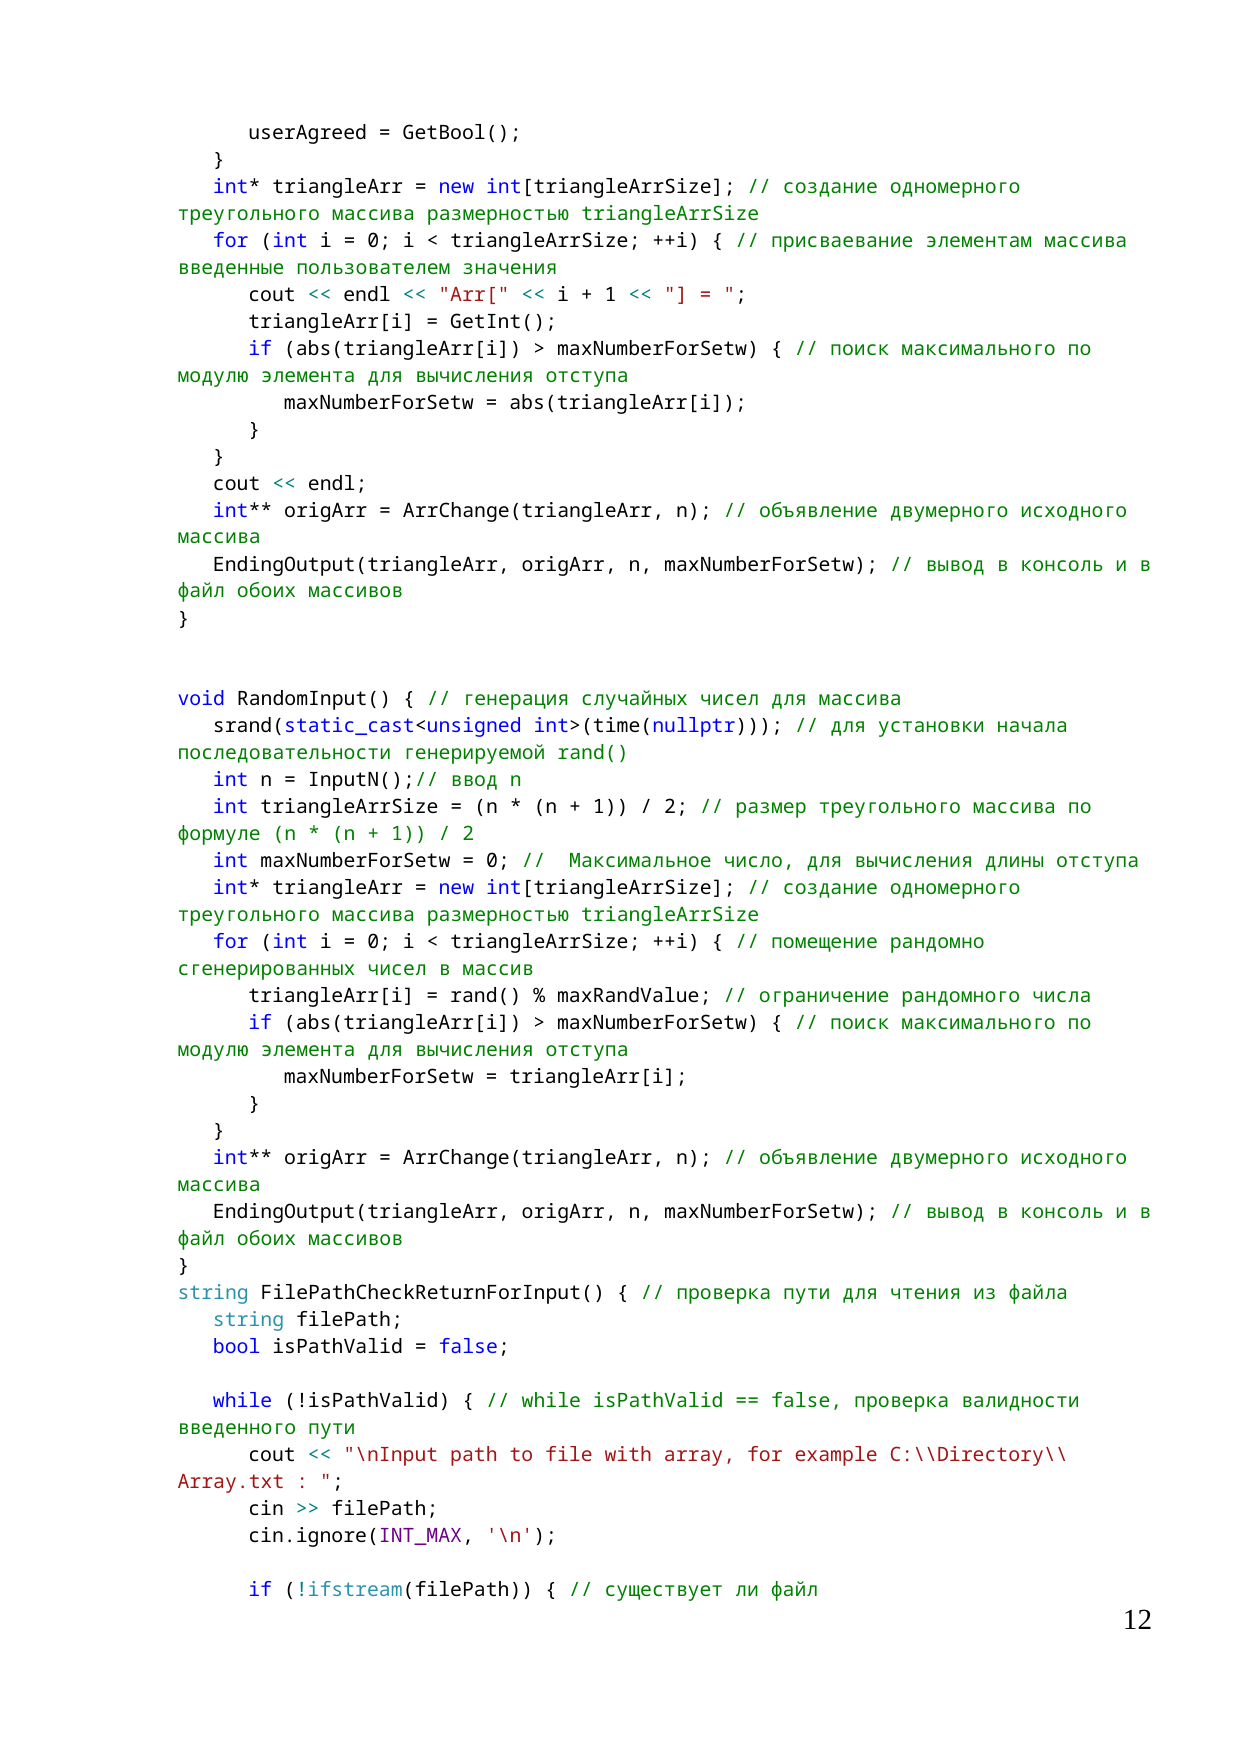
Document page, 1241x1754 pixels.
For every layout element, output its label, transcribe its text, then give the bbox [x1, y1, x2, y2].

text int** origArr = ArrChange(triangleArr, n); // объявление двумерного исходного массива [177, 496, 1152, 550]
text } [177, 442, 1152, 469]
text EndingOutput(triangleArr, origArr, n, maxNumberForSetw); // вывод в консоль и в файл обоих массивов [177, 1197, 1152, 1251]
text EndingOutput(triangleArr, origArr, n, maxNumberForSetw); // вывод в консоль и в файл обоих массивов [177, 550, 1152, 604]
text for (int i = 0; i < triangleArrSize; ++i) { // помещение рандомно сгенерированных чисел в массив [177, 927, 1152, 981]
text int** origArr = ArrChange(triangleArr, n); // объявление двумерного исходного массива [177, 1143, 1152, 1197]
text string FilePathCheckReturnForInput() { // проверка пути для чтения из файла [177, 1278, 1152, 1305]
text cin.ignore(INT_MAX, '\n'); [177, 1521, 1152, 1548]
text int* triangleArr = new int[triangleArrSize]; // создание одномерного треугольного массива размерностью triangleArrSize [177, 873, 1152, 927]
text int maxNumberForSetw = 0; // Максимальное число, для вычисления длины отступа [177, 847, 1152, 873]
text if (abs(triangleArr[i]) > maxNumberForSetw) { // поиск максимального по модулю элемента для вычисления отступа [177, 1008, 1152, 1062]
text maxNumberForSetw = abs(triangleArr[i]); [177, 388, 1152, 415]
text if (abs(triangleArr[i]) > maxNumberForSetw) { // поиск максимального по модулю элемента для вычисления отступа [177, 334, 1152, 388]
text while (!isPathValid) { // while isPathValid == false, проверка валидности введенного пути [177, 1386, 1152, 1440]
text for (int i = 0; i < triangleArrSize; ++i) { // присваевание элементам массива введенные пользователем значения [177, 226, 1152, 280]
text triangleArr[i] = rand() % maxRandValue; // ограничение рандомного числа [177, 981, 1152, 1008]
text srand(static_cast<unsigned int>(time(nullptr))); // для установки начала последовательности генерируемой rand() [177, 712, 1152, 766]
text } [177, 415, 1152, 442]
text } [177, 1089, 1152, 1116]
text maxNumberForSetw = triangleArr[i]; [177, 1062, 1152, 1089]
text int triangleArrSize = (n * (n + 1)) / 2; // размер треугольного массива по формуле (n * (n + 1)) / 2 [177, 793, 1152, 847]
text } [177, 1251, 1152, 1278]
text cout << endl << "Arr[" << i + 1 << "] = "; [177, 280, 1152, 307]
text triangleArr[i] = GetInt(); [177, 307, 1152, 334]
text cout << endl; [177, 469, 1152, 496]
text if (!ifstream(filePath)) { // существует ли файл [177, 1575, 1152, 1602]
text cin >> filePath; [177, 1494, 1152, 1521]
text string filePath; [177, 1305, 1152, 1332]
text cout << "\nInput path to file with array, for example C:\\Directory\\Array.txt : "; [177, 1440, 1152, 1494]
text userAgreed = GetBool(); [177, 118, 1152, 145]
text } [177, 604, 1152, 631]
text void RandomInput() { // генерация случайных чисел для массива [177, 685, 1152, 712]
text bool isPathValid = false; [177, 1332, 1152, 1359]
text int n = InputN();// ввод n [177, 766, 1152, 793]
text int* triangleArr = new int[triangleArrSize]; // создание одномерного треугольного массива размерностью triangleArrSize [177, 172, 1152, 226]
text } [177, 145, 1152, 172]
text } [177, 1116, 1152, 1143]
